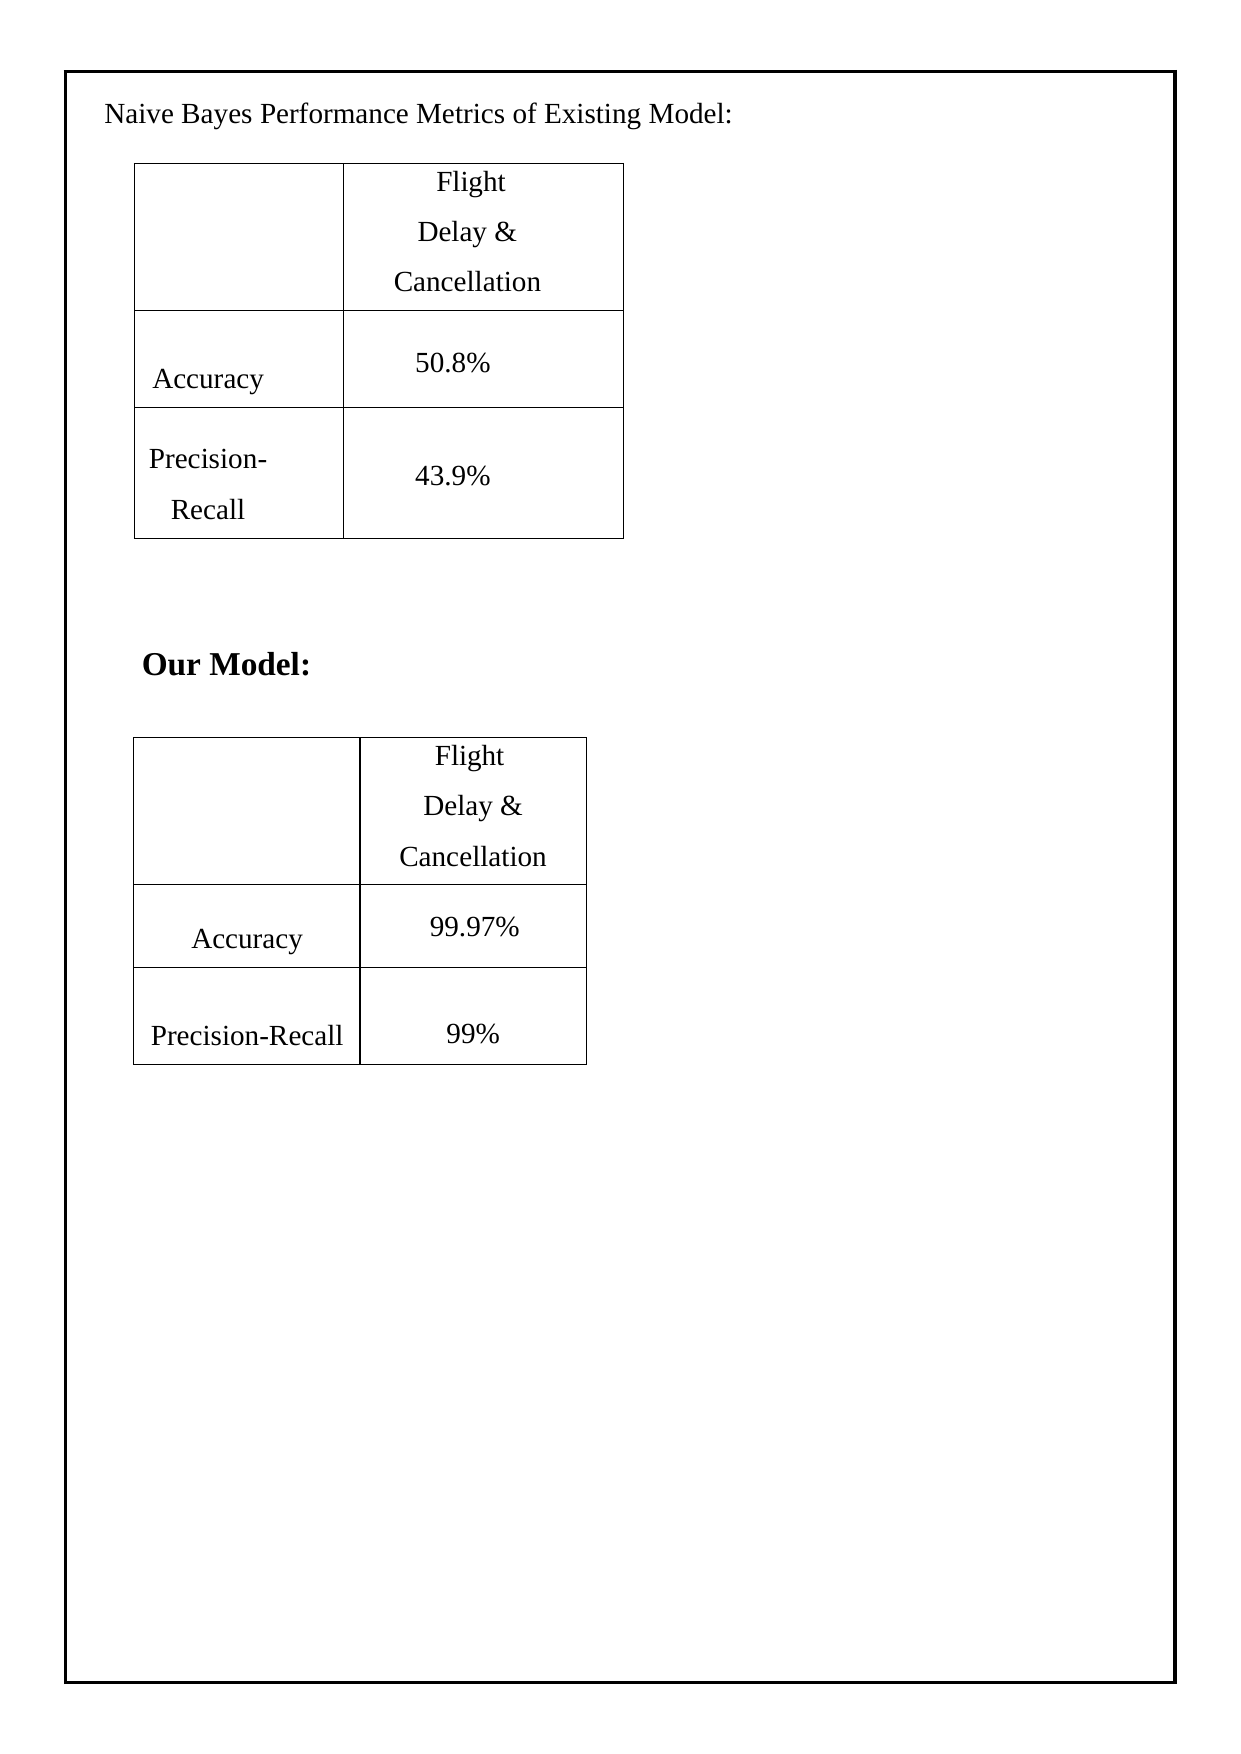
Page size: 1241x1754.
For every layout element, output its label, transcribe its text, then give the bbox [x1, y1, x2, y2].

table_cell Accuracy [134, 885, 359, 967]
table_header [134, 738, 359, 884]
table_header Flight Delay & Cancellation [344, 164, 623, 310]
table_header Flight Delay & Cancellation [361, 738, 586, 884]
table_cell Precision-Recall [135, 408, 343, 537]
table_cell 43.9% [344, 408, 623, 537]
table_cell 50.8% [344, 311, 623, 407]
list Naive Bayes Performance Metrics of Existing Model: [75, 96, 1103, 129]
text Our Model: [75, 644, 1165, 682]
table_header [135, 164, 343, 310]
table_cell Accuracy [135, 311, 343, 407]
table_cell 99.97% [361, 885, 586, 967]
table_cell Precision-Recall [134, 968, 359, 1064]
table_cell 99% [361, 968, 586, 1064]
